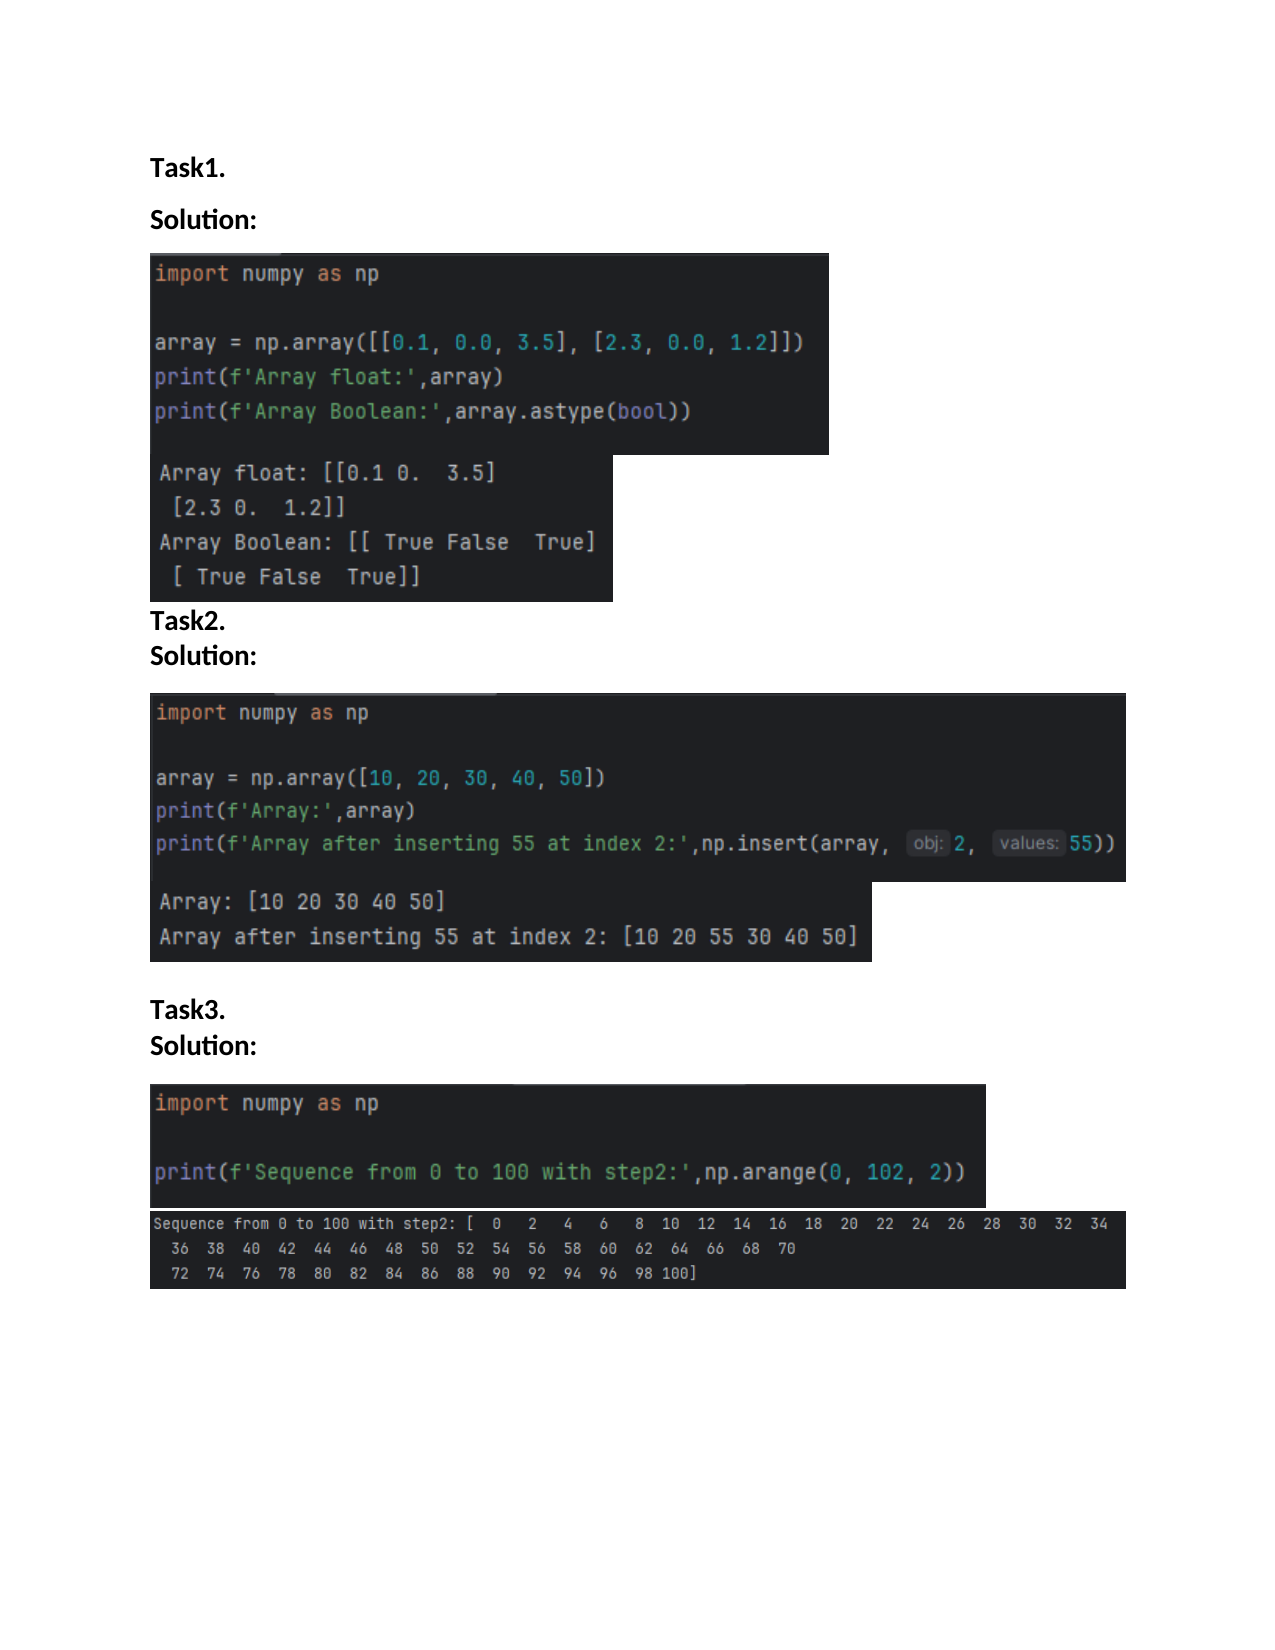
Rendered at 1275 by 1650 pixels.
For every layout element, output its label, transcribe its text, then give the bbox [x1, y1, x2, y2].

text Task2. Solution: [150, 602, 331, 673]
picture [150, 1084, 986, 1208]
picture [150, 1211, 1126, 1289]
picture [150, 253, 829, 602]
text Task1. Solution: [150, 149, 331, 237]
text Task3. Solution: [150, 991, 331, 1063]
picture [150, 693, 1126, 962]
